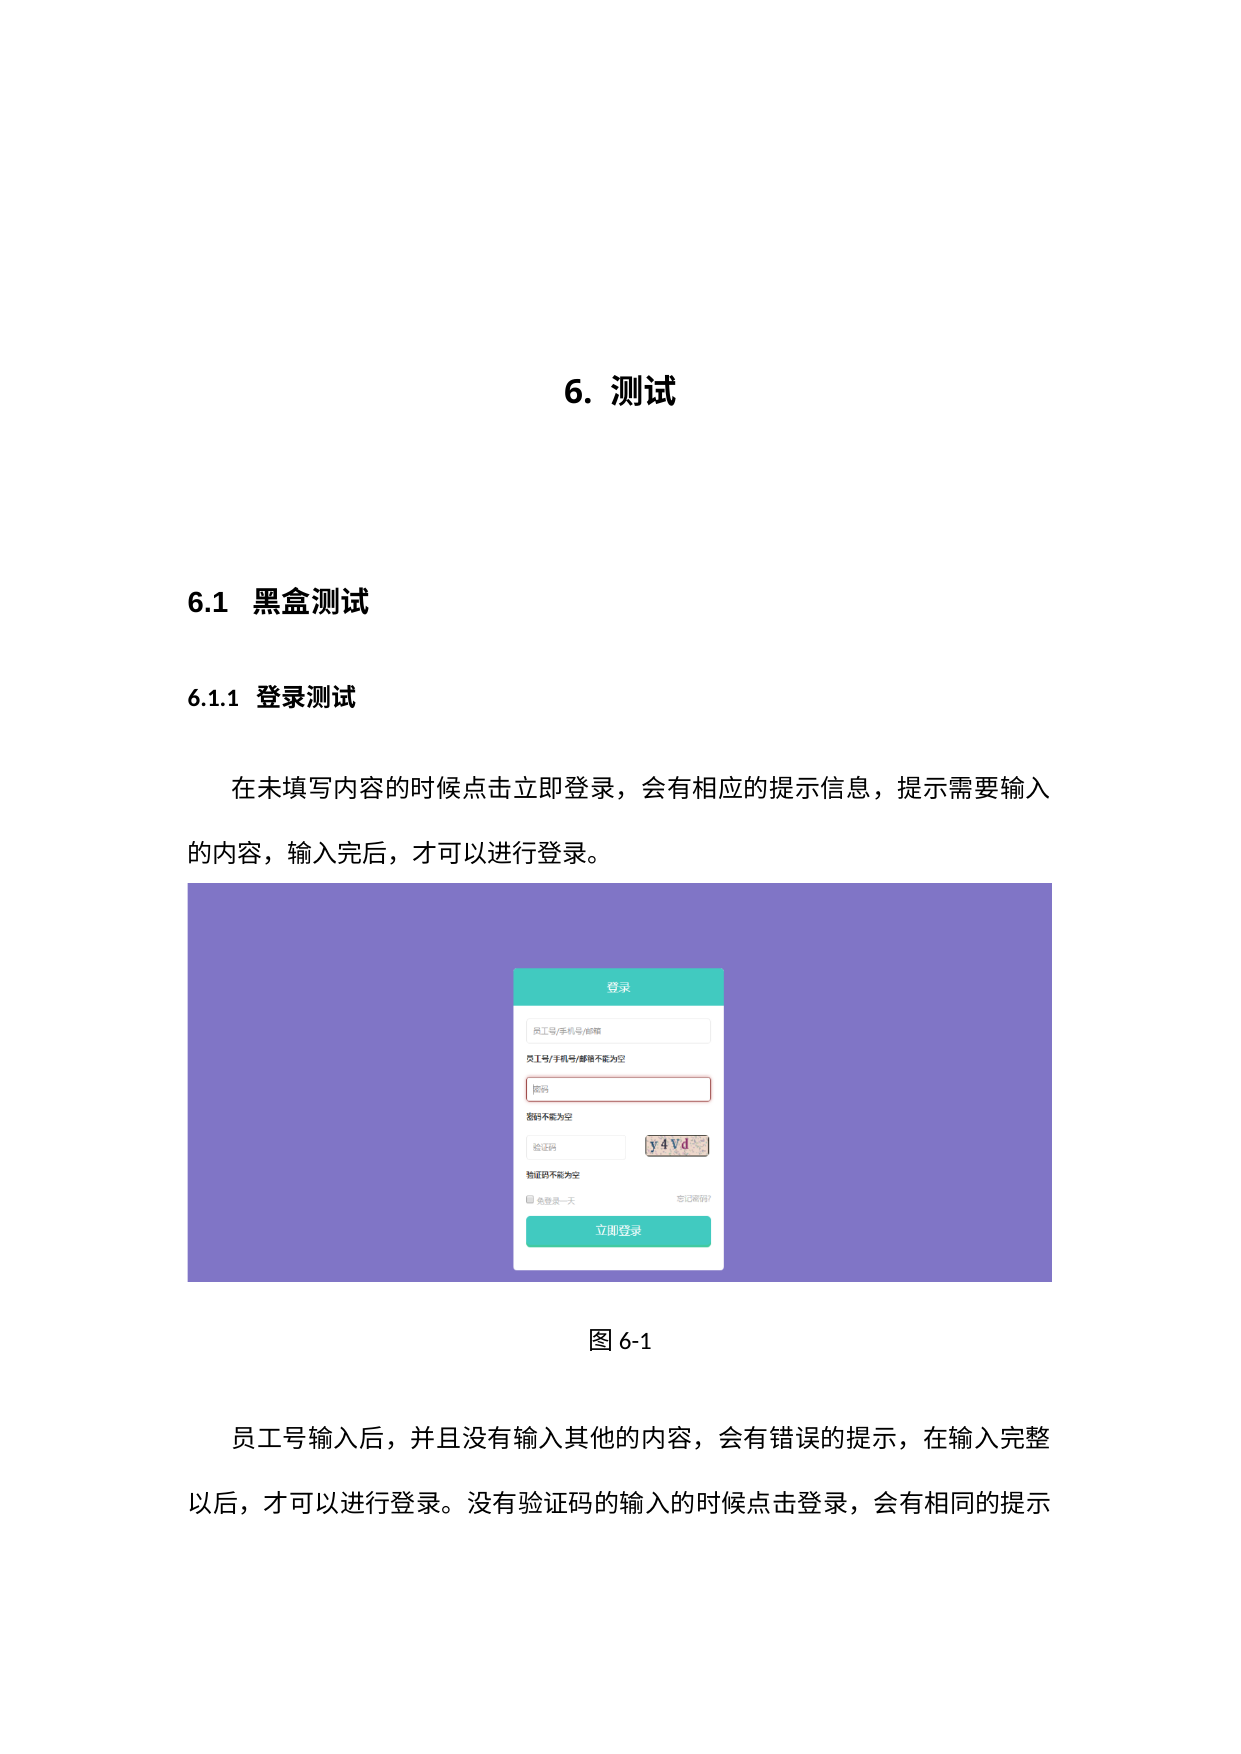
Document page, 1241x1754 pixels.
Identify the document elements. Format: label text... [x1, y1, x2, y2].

picture [187, 883, 1052, 1282]
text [187, 1404, 1053, 1534]
subtitle 测试 [187, 357, 1053, 422]
text 图6-1 [187, 1306, 1053, 1371]
subtitle 6.1 黑盒测试 [187, 567, 1053, 632]
subtitle 6.1.1 登录测试 [187, 663, 1053, 728]
text 在未填写内容的时候点击立即登录，会有相应的提示信息，提示需要输入的内容，输入完后，才可以进行登录。 [187, 754, 1053, 884]
